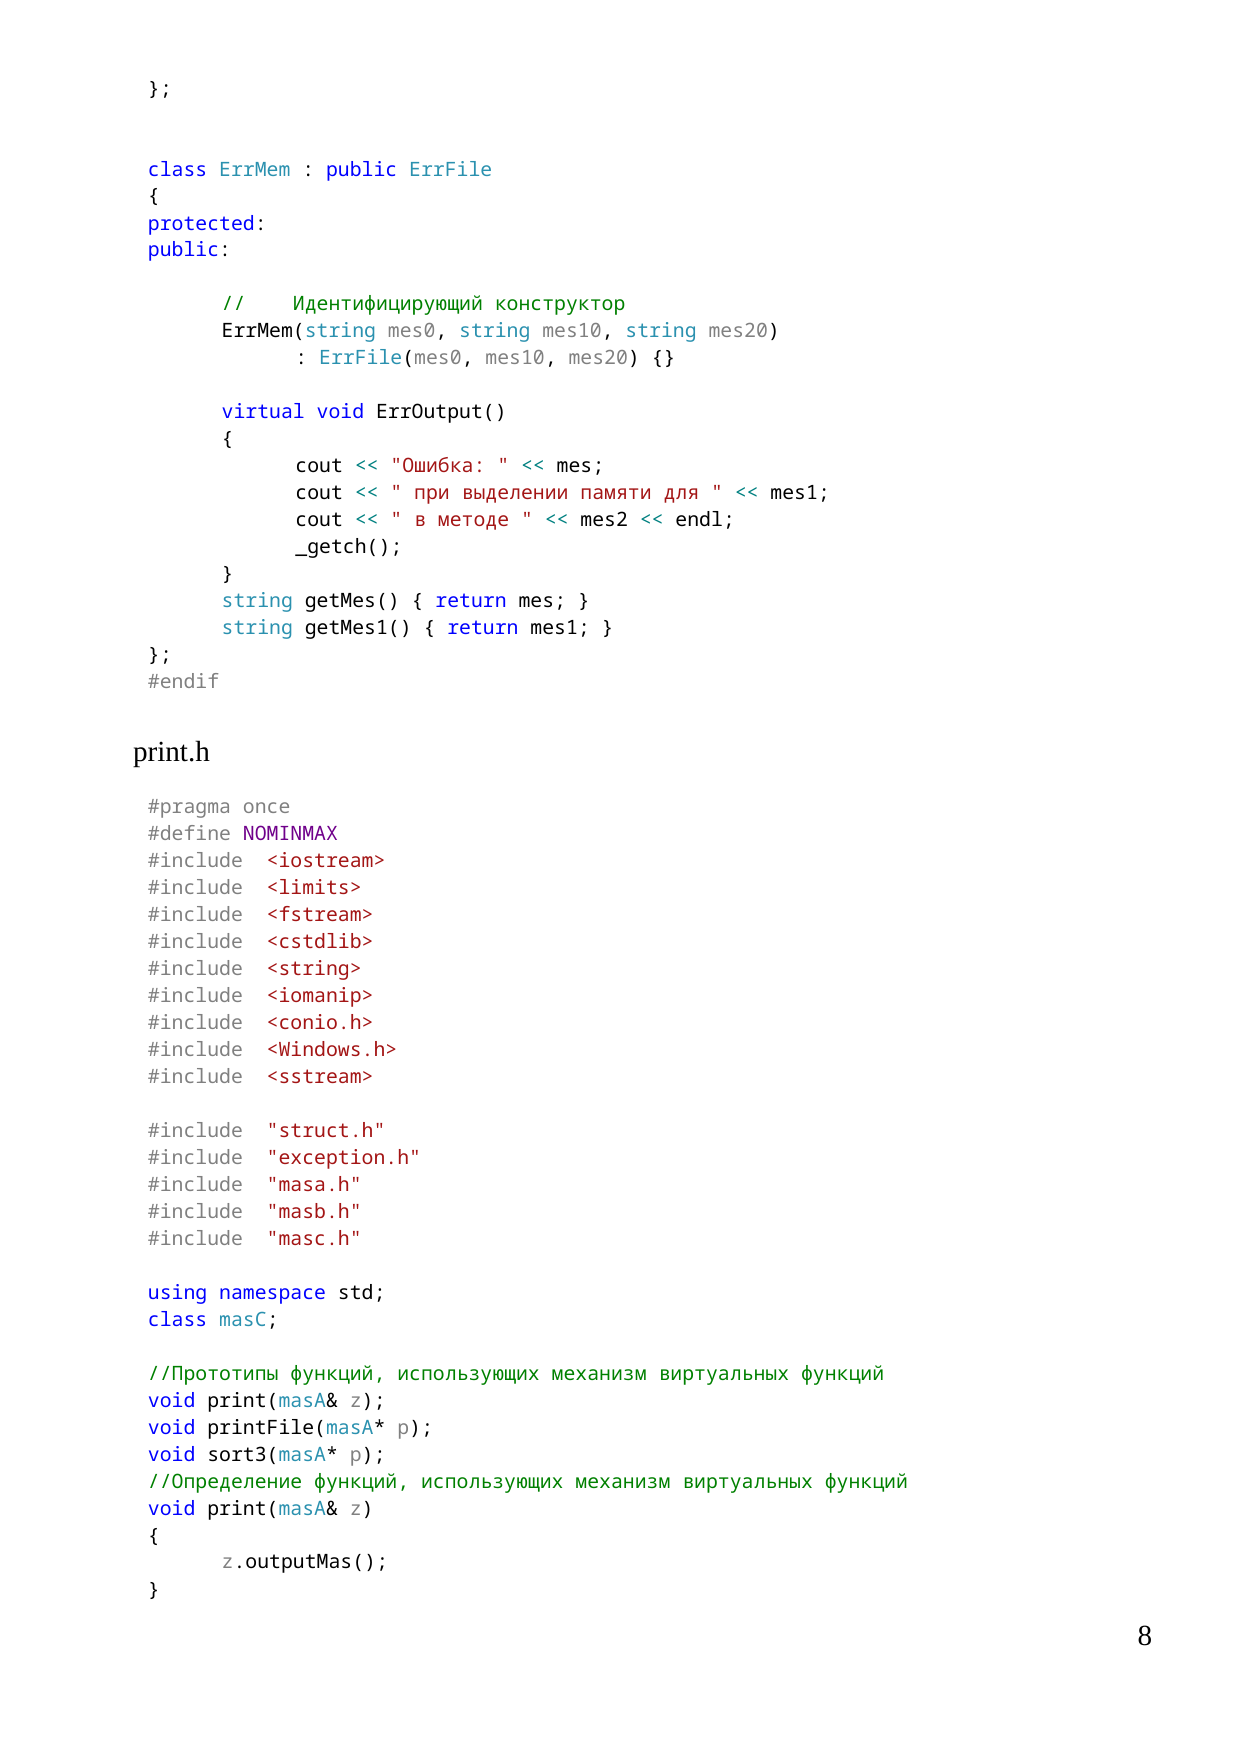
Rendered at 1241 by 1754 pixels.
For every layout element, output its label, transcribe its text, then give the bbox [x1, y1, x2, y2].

text #include <Windows.h> [148, 1035, 1152, 1062]
text void print(masA& z) [148, 1494, 1152, 1521]
text { [148, 1521, 1152, 1548]
text void sort3(masA* p); [148, 1440, 1152, 1467]
text } [148, 1575, 1152, 1602]
text using namespace std; [148, 1278, 1152, 1305]
text void print(masA& z); [148, 1386, 1152, 1413]
text void printFile(masA* p); [148, 1413, 1152, 1440]
text class ErrMem : public ErrFile [148, 155, 1152, 182]
text #include "masb.h" [148, 1197, 1152, 1224]
text cout << "Ошибка: " << mes; [148, 452, 1152, 478]
text string getMes() { return mes; } [148, 586, 1152, 613]
text #include <fstream> [148, 900, 1152, 927]
text virtual void ErrOutput() [148, 398, 1152, 424]
text #include <limits> [148, 873, 1152, 900]
text : ErrFile(mes0, mes10, mes20) {} [148, 344, 1152, 371]
text protected: [148, 209, 1152, 236]
text } [148, 559, 1152, 586]
text string getMes1() { return mes1; } [148, 613, 1152, 640]
text cout << " в методе " << mes2 << endl; [148, 506, 1152, 532]
text cout << " при выделении памяти для " << mes1; [148, 478, 1152, 506]
text #define NOMINMAX [148, 819, 1152, 846]
text class masC; [148, 1305, 1152, 1332]
text #pragma once [148, 792, 1152, 819]
text #include <conio.h> [148, 1008, 1152, 1035]
text #endif [148, 667, 1152, 694]
text //Определение функций, использующих механизм виртуальных функций [148, 1467, 1152, 1494]
text { [148, 424, 1152, 452]
text ErrMem(string mes0, string mes10, string mes20) [148, 317, 1152, 344]
text #include <iomanip> [148, 981, 1152, 1008]
text #include <string> [148, 954, 1152, 981]
text #include "exception.h" [148, 1143, 1152, 1170]
text #include <sstream> [148, 1062, 1152, 1089]
text _getch(); [148, 532, 1152, 559]
text #include "masa.h" [148, 1170, 1152, 1197]
text // Идентифицирующий конструктор [148, 290, 1152, 317]
text { [148, 182, 1152, 209]
text }; [148, 640, 1152, 667]
text z.outputMas(); [148, 1548, 1152, 1575]
text #include <cstdlib> [148, 927, 1152, 954]
text }; [148, 74, 1152, 101]
text #include <iostream> [148, 846, 1152, 873]
text //Прототипы функций, использующих механизм виртуальных функций [148, 1359, 1152, 1386]
text #include "struct.h" [148, 1116, 1152, 1143]
text #include "masc.h" [148, 1224, 1152, 1251]
text public: [148, 236, 1152, 263]
text print.h [133, 734, 1152, 767]
